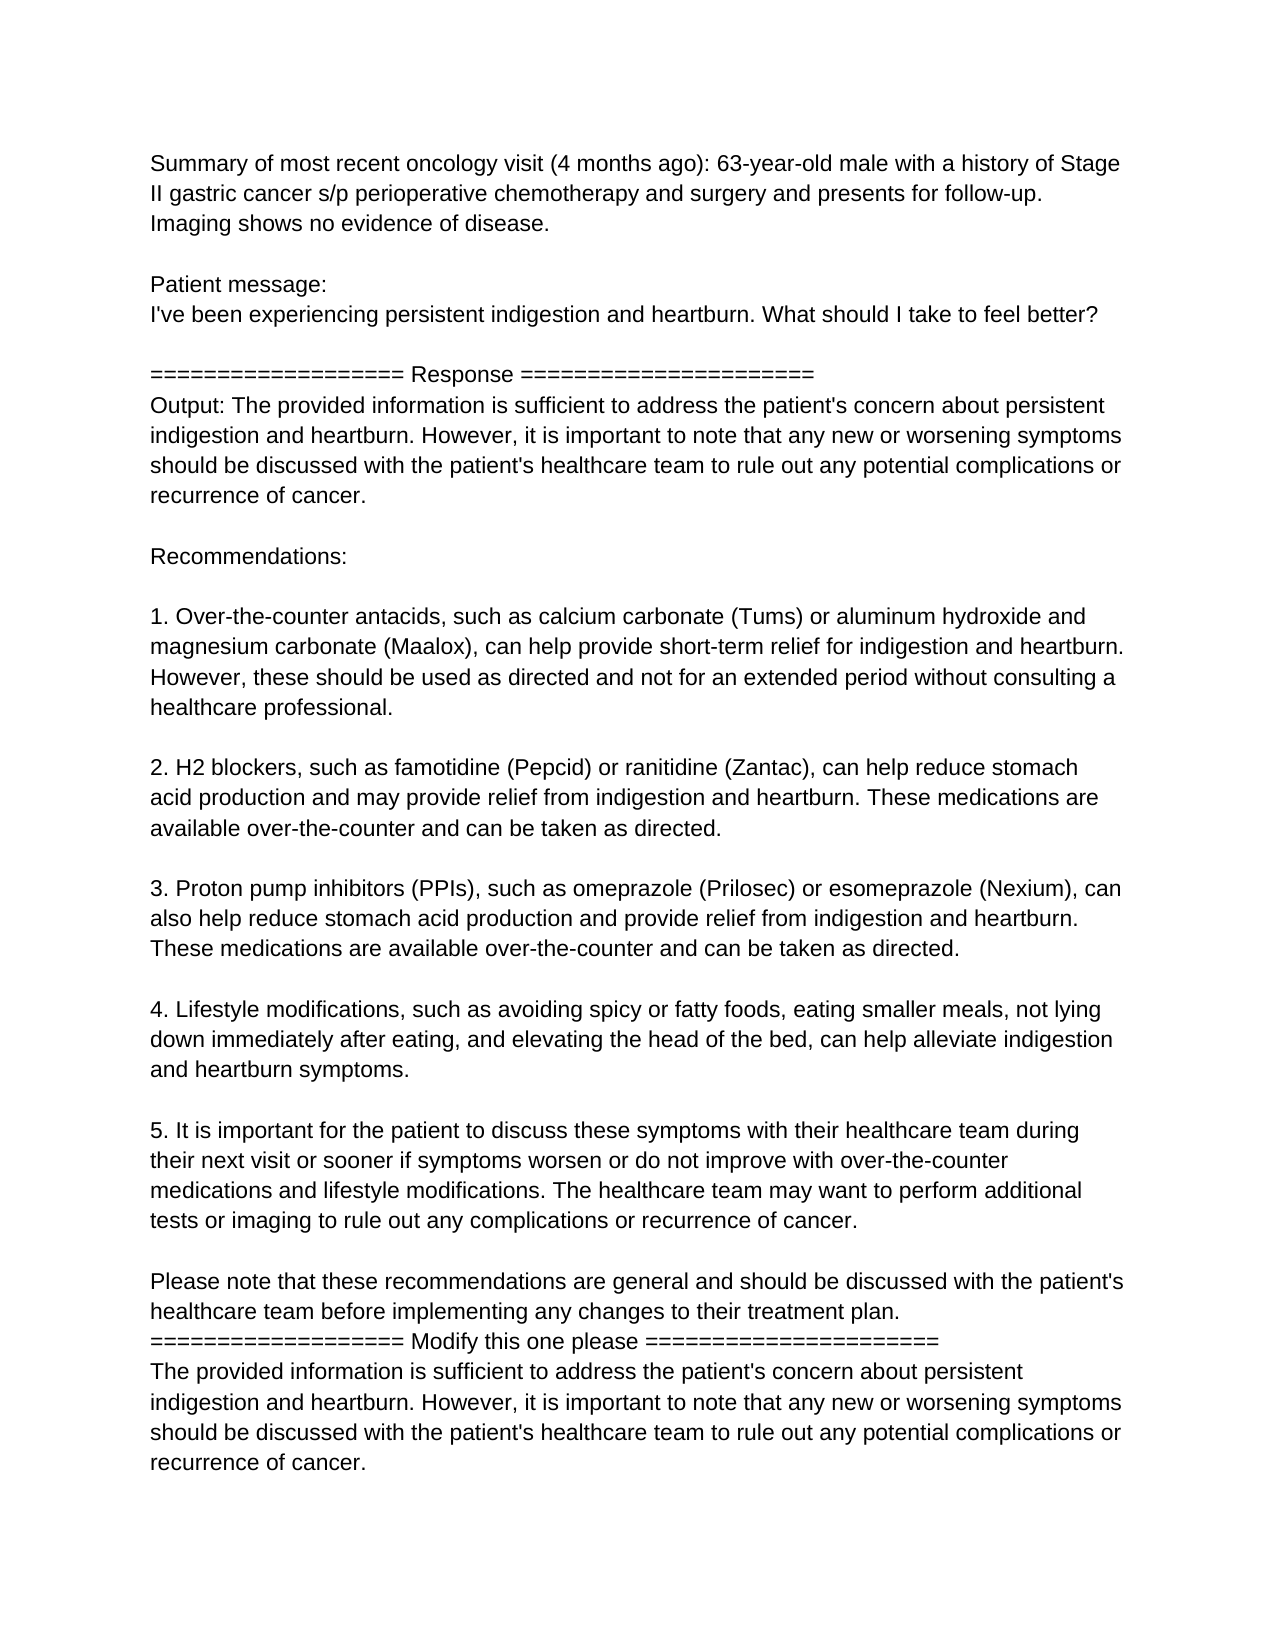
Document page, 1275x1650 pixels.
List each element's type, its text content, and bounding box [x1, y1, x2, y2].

text Output: The provided information is sufficient to address the patient's concern about persistent indigestion and heartburn. However, it is important to note that any new or worsening symptoms should be discussed with the patient's healthcare team to rule out any potential complications or recurrence of cancer. [150, 392, 1125, 509]
text =================== Modify this one please ====================== [150, 1328, 1125, 1354]
text Patient message: [150, 271, 1125, 297]
text 3. Proton pump inhibitors (PPIs), such as omeprazole (Prilosec) or esomeprazole (Nexium), can also help reduce stomach acid production and provide relief from indigestion and heartburn. These medications are available over-the-counter and can be taken as directed. [150, 875, 1125, 962]
text =================== Response ====================== [150, 361, 1125, 388]
text The provided information is sufficient to address the patient's concern about persistent indigestion and heartburn. However, it is important to note that any new or worsening symptoms should be discussed with the patient's healthcare team to rule out any potential complications or recurrence of cancer. [150, 1358, 1125, 1475]
text 5. It is important for the patient to discuss these symptoms with their healthcare team during their next visit or sooner if symptoms worsen or do not improve with over-the-counter medications and lifestyle modifications. The healthcare team may want to perform additional tests or imaging to rule out any complications or recurrence of cancer. [150, 1117, 1125, 1234]
text Please note that these recommendations are general and should be discussed with the patient's healthcare team before implementing any changes to their treatment plan. [150, 1268, 1125, 1324]
text Summary of most recent oncology visit (4 months ago): 63-year-old male with a history of Stage II gastric cancer s/p perioperative chemotherapy and surgery and presents for follow-up. Imaging shows no evidence of disease. [150, 150, 1125, 237]
text I've been experiencing persistent indigestion and heartburn. What should I take to feel better? [150, 301, 1125, 327]
text 1. Over-the-counter antacids, such as calcium carbonate (Tums) or aluminum hydroxide and magnesium carbonate (Maalox), can help provide short-term relief for indigestion and heartburn. However, these should be used as directed and not for an extended period without consulting a healthcare professional. [150, 603, 1125, 720]
text Recommendations: [150, 543, 1125, 569]
text 4. Lifestyle modifications, such as avoiding spicy or fatty foods, eating smaller meals, not lying down immediately after eating, and elevating the head of the bed, can help alleviate indigestion and heartburn symptoms. [150, 996, 1125, 1083]
text 2. H2 blockers, such as famotidine (Pepcid) or ranitidine (Zantac), can help reduce stomach acid production and may provide relief from indigestion and heartburn. These medications are available over-the-counter and can be taken as directed. [150, 754, 1125, 841]
